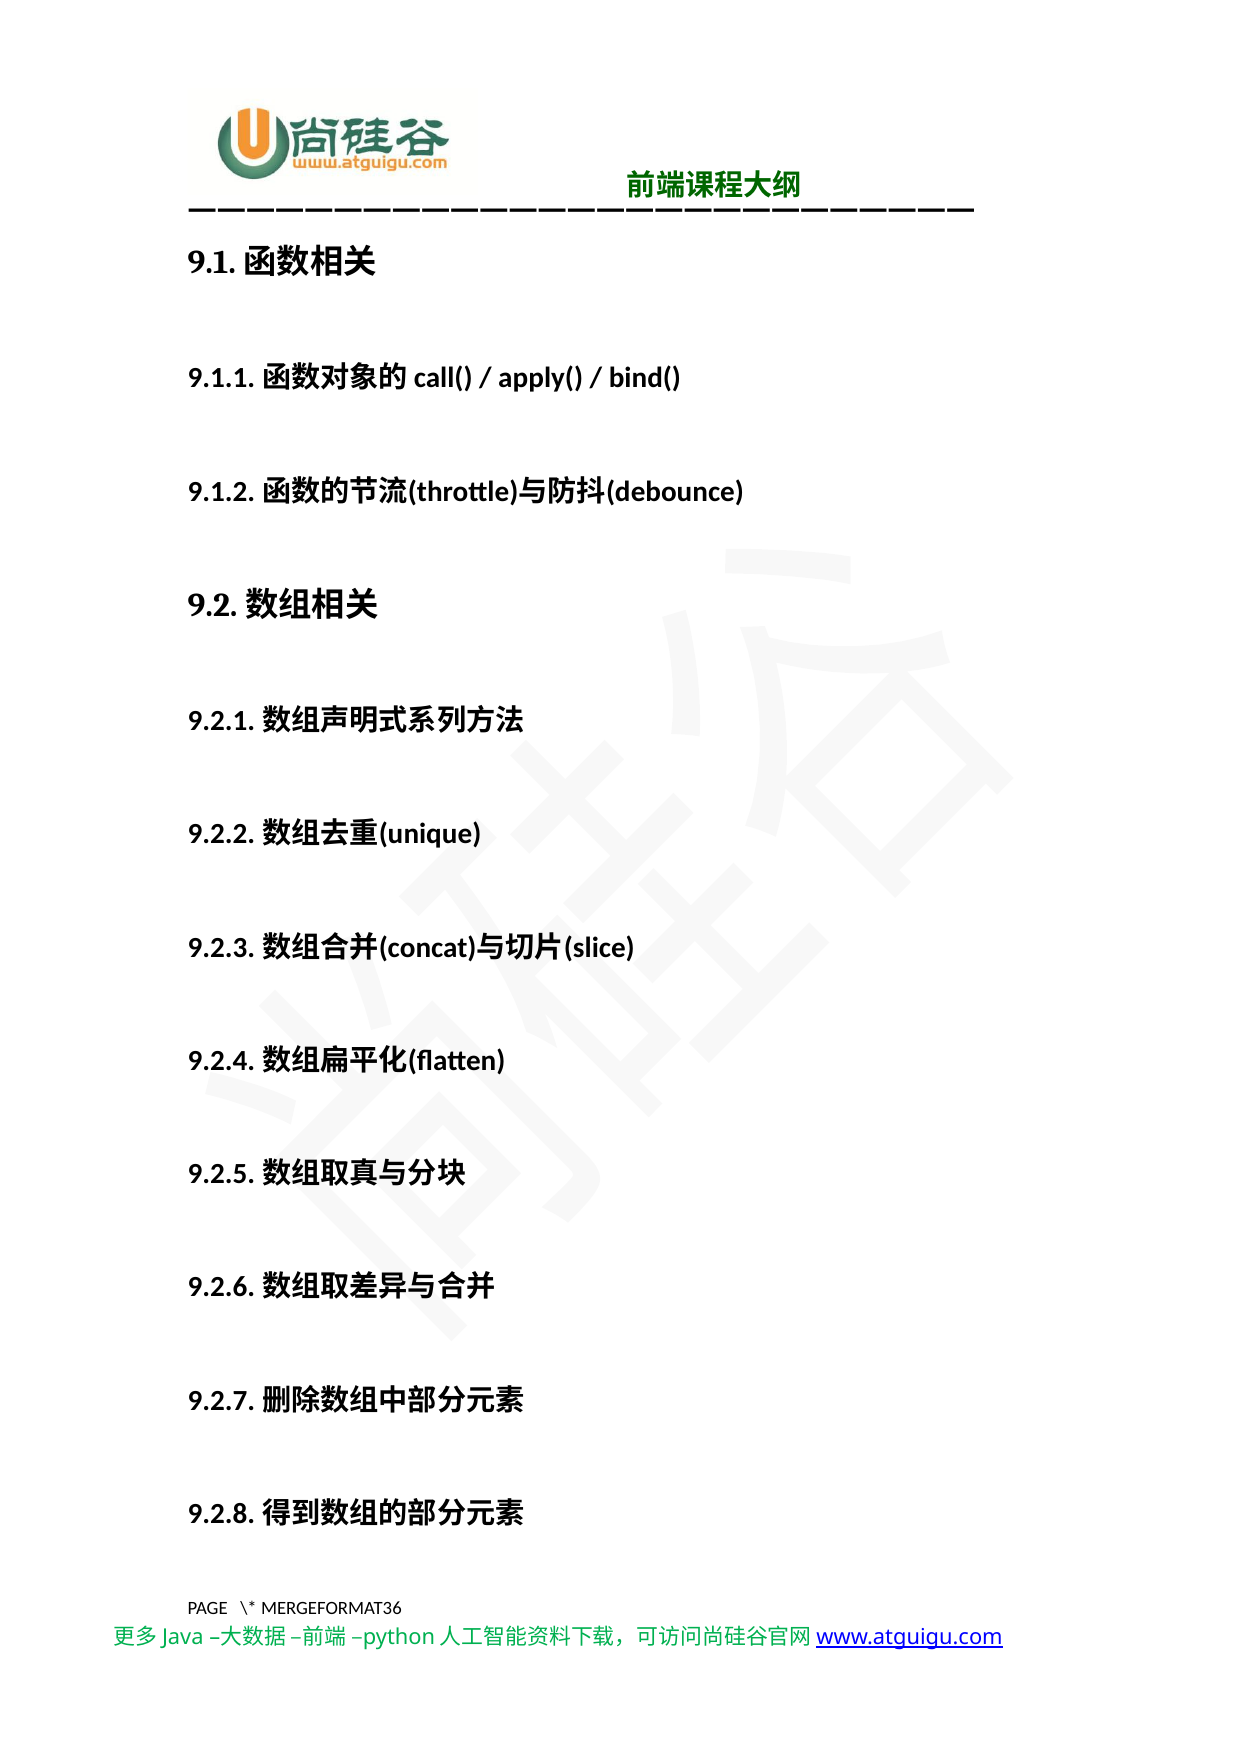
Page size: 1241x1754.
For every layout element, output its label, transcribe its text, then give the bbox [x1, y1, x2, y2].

picture [187, 88, 479, 195]
subtitle 数组去重(unique) [187, 798, 1053, 863]
subtitle 数组声明式系列方法 [187, 685, 1053, 750]
subtitle 函数相关 [187, 227, 1053, 292]
subtitle 删除数组中部分元素 [187, 1365, 1053, 1430]
subtitle 数组相关 [187, 569, 1053, 634]
subtitle 函数的节流(throttle)与防抖(debounce) [187, 456, 1053, 521]
subtitle 得到数组的部分元素 [187, 1478, 1053, 1543]
subtitle 数组取差异与合并 [187, 1251, 1053, 1316]
subtitle 数组扁平化(flatten) [187, 1025, 1053, 1090]
subtitle 数组合并(concat)与切片(slice) [187, 912, 1053, 977]
subtitle 函数对象的call() / apply() / bind() [187, 343, 1053, 408]
subtitle 数组取真与分块 [187, 1138, 1053, 1203]
